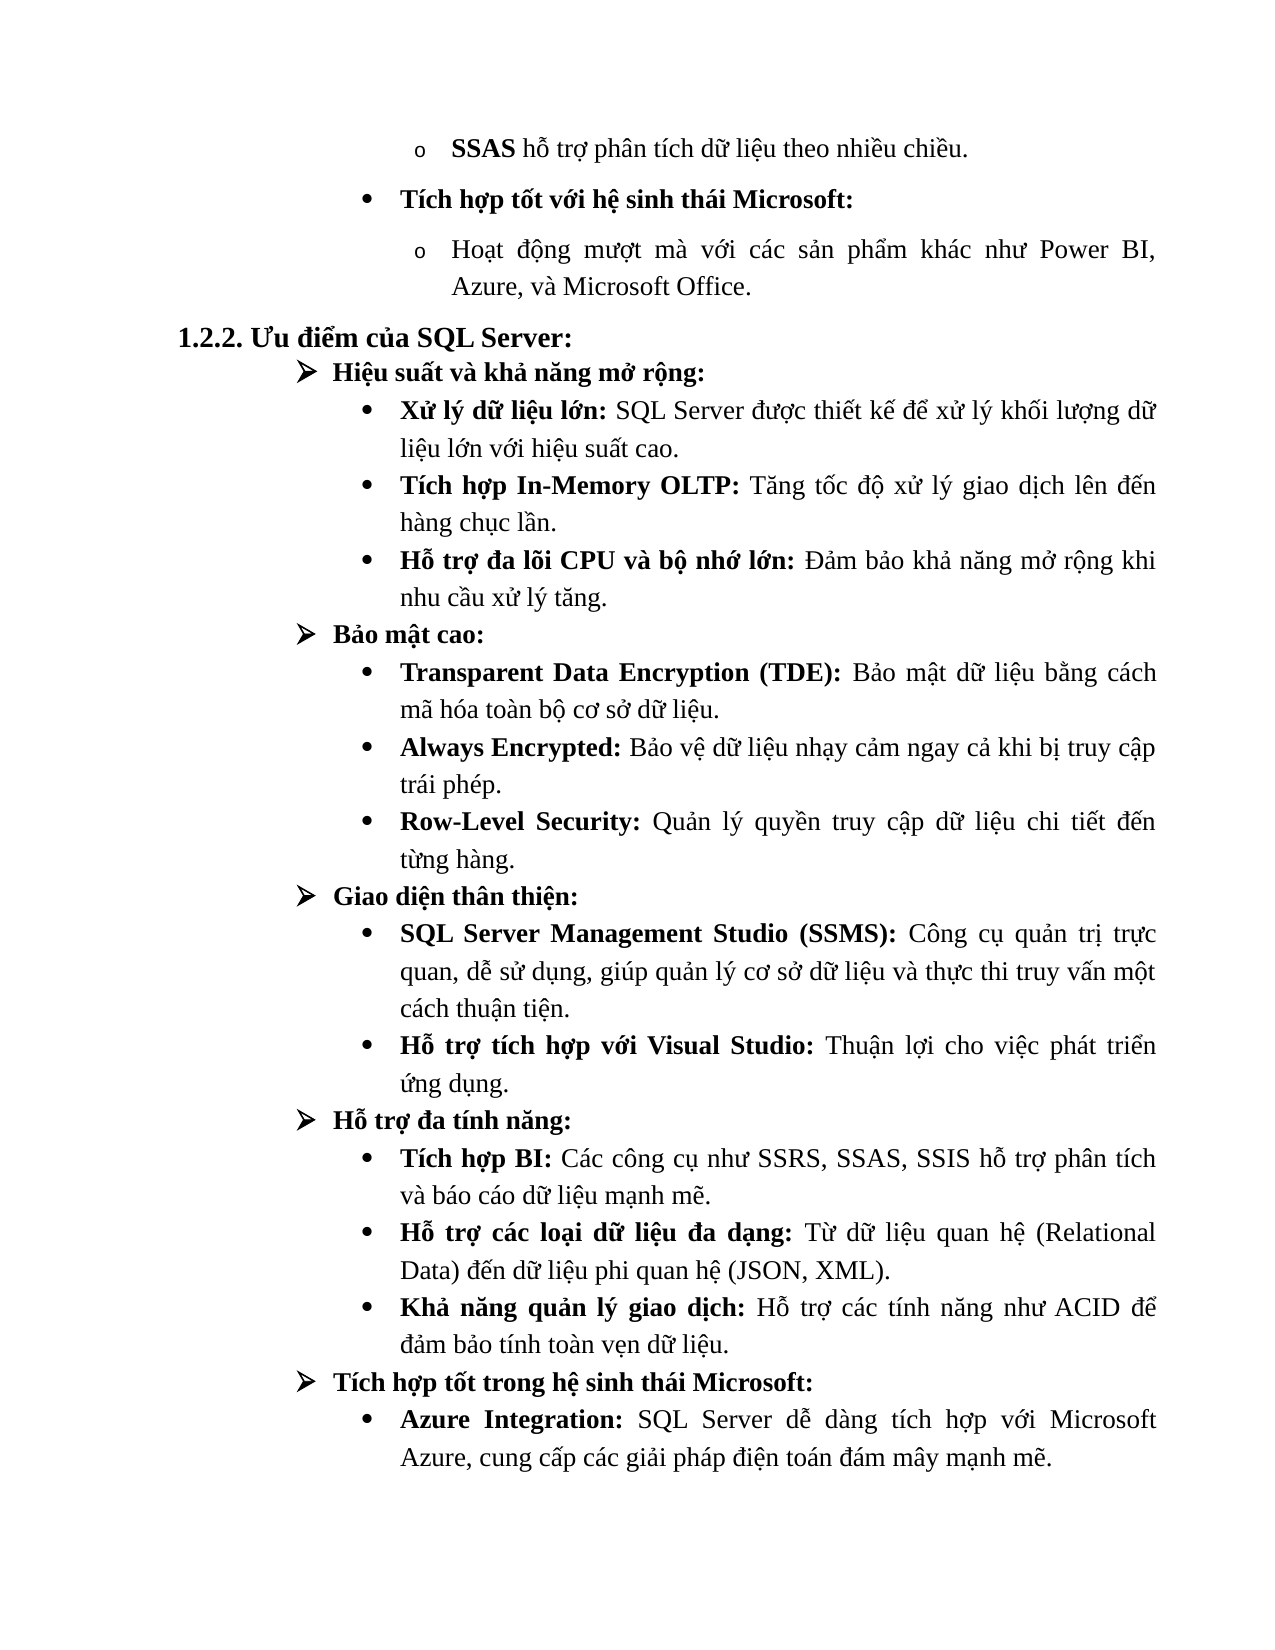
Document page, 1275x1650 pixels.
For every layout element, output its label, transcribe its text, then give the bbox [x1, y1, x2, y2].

list Transparent Data Encryption (TDE): Bảo mật dữ liệu bằng cách mã hóa toàn bộ cơ sở dữ liệu. [362, 656, 1157, 724]
list Always Encrypted: Bảo vệ dữ liệu nhạy cảm ngay cả khi bị truy cập trái phép. [362, 731, 1157, 799]
list Hỗ trợ tích hợp với Visual Studio: Thuận lợi cho việc phát triển ứng dụng. [362, 1029, 1157, 1098]
list Azure Integration: SQL Server dễ dàng tích hợp với Microsoft Azure, cung cấp các giải pháp điện toán đám mây mạnh mẽ. [362, 1403, 1157, 1472]
list Khả năng quản lý giao dịch: Hỗ trợ các tính năng như ACID để đảm bảo tính toàn vẹn dữ liệu. [362, 1291, 1157, 1359]
list Tích hợp tốt trong hệ sinh thái Microsoft: [295, 1366, 1157, 1397]
list SSAS hỗ trợ phân tích dữ liệu theo nhiều chiều. [413, 132, 1157, 164]
list Giao diện thân thiện: [295, 880, 1157, 911]
list Row-Level Security: Quản lý quyền truy cập dữ liệu chi tiết đến từng hàng. [362, 805, 1157, 874]
list Tích hợp In-Memory OLTP: Tăng tốc độ xử lý giao dịch lên đến hàng chục lần. [362, 469, 1157, 538]
list Hoạt động mượt mà với các sản phẩm khác như Power BI, Azure, và Microsoft Office. [413, 233, 1157, 302]
list Tích hợp BI: Các công cụ như SSRS, SSAS, SSIS hỗ trợ phân tích và báo cáo dữ liệu mạnh mẽ. [362, 1142, 1157, 1210]
list Bảo mật cao: [295, 618, 1157, 650]
list Xử lý dữ liệu lớn: SQL Server được thiết kế để xử lý khối lượng dữ liệu lớn với hiệu suất cao. [362, 394, 1157, 463]
list Tích hợp tốt với hệ sinh thái Microsoft: [362, 183, 1157, 214]
list Hỗ trợ đa lõi CPU và bộ nhớ lớn: Đảm bảo khả năng mở rộng khi nhu cầu xử lý tăng. [362, 544, 1157, 612]
list Hỗ trợ đa tính năng: [295, 1104, 1157, 1135]
list SQL Server Management Studio (SSMS): Công cụ quản trị trực quan, dễ sử dụng, giúp quản lý cơ sở dữ liệu và thực thi truy vấn một cách thuận tiện. [362, 917, 1157, 1023]
subtitle 1.2.2. Ưu điểm của SQL Server: [177, 320, 1157, 354]
list Hiệu suất và khả năng mở rộng: [295, 356, 1157, 388]
list Hỗ trợ các loại dữ liệu đa dạng: Từ dữ liệu quan hệ (Relational Data) đến dữ liệu phi quan hệ (JSON, XML). [362, 1216, 1157, 1285]
